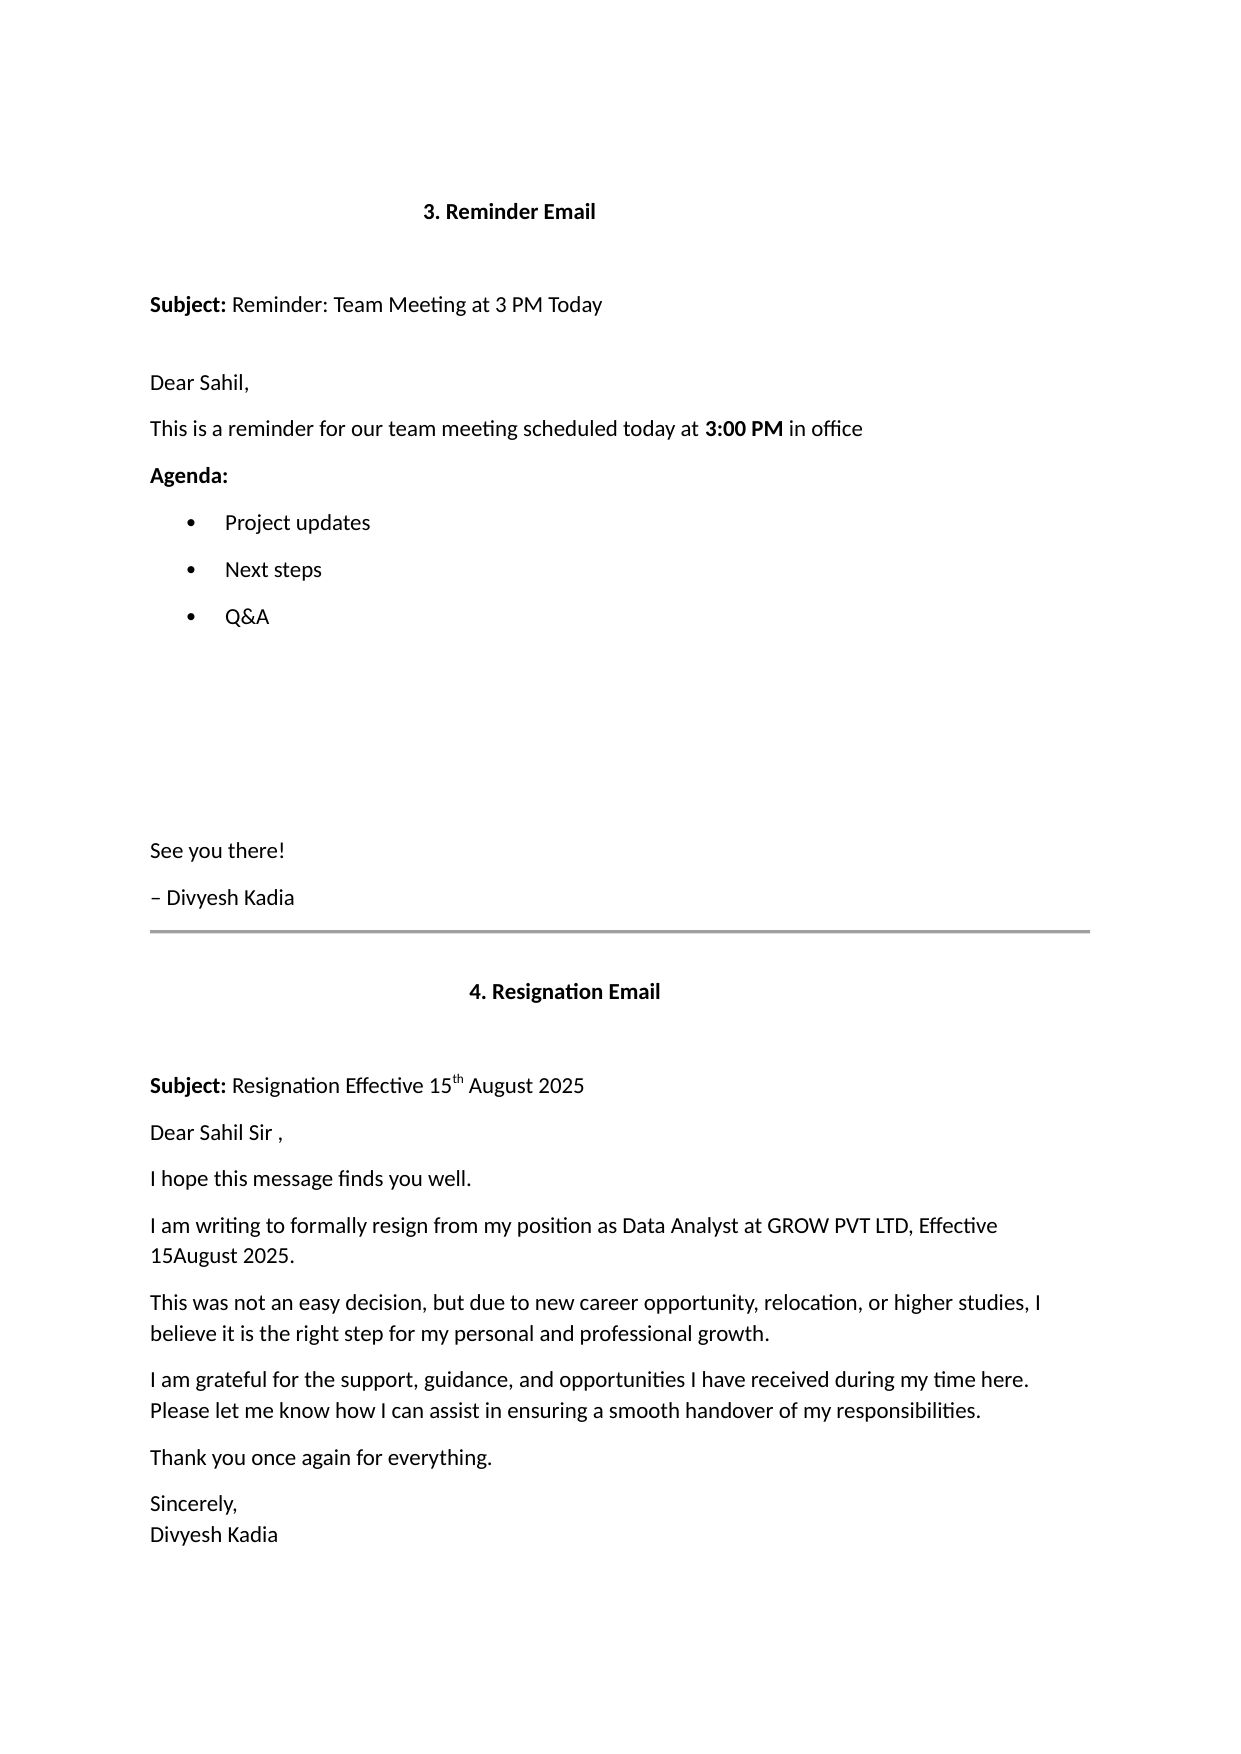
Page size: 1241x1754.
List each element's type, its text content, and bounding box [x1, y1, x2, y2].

list Next steps [187, 555, 1090, 583]
text Agenda: [150, 461, 1090, 489]
text Subject: Reminder: Team Meeting at 3 PM Today [150, 291, 1090, 349]
text 4. Resignation Email [150, 977, 1090, 1005]
text Sincerely, Divyesh Kadia [150, 1489, 1090, 1578]
text Subject: Resignation Effective 15th August 2025 [150, 1071, 1090, 1099]
text – Divyesh Kadia [150, 883, 1090, 911]
list Q&A [187, 602, 1090, 630]
text 3. Reminder Email [150, 197, 1090, 225]
text Thank you once again for everything. [150, 1443, 1090, 1471]
text I am grateful for the support, guidance, and opportunities I have received during my time here. Please let me know how I can assist in ensuring a smooth handover of my responsibilities. [150, 1366, 1090, 1424]
text See you there! [150, 836, 1090, 864]
text Dear Sahil Sir , [150, 1118, 1090, 1146]
text Dear Sahil, [150, 368, 1090, 396]
text I am writing to formally resign from my position as Data Analyst at GROW PVT LTD, Effective 15August 2025. [150, 1211, 1090, 1270]
text I hope this message finds you well. [150, 1164, 1090, 1193]
list Project updates [187, 508, 1090, 536]
text This is a reminder for our team meeting scheduled today at 3:00 PM in office [150, 414, 1090, 443]
text This was not an easy decision, but due to new career opportunity, relocation, or higher studies, I believe it is the right step for my personal and professional growth. [150, 1288, 1090, 1347]
